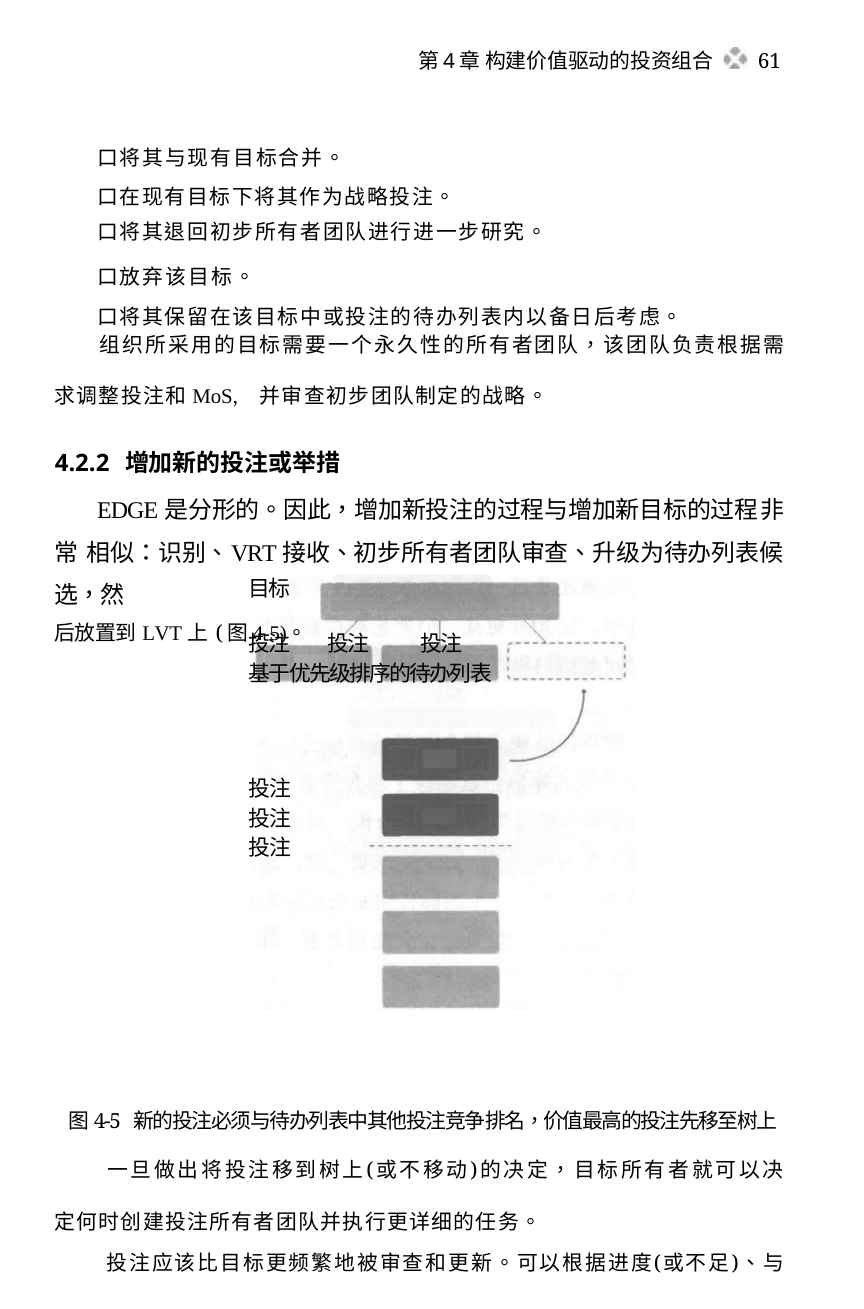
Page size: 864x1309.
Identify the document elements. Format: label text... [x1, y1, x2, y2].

text 口将其退回初步所有者团队进行进一步研究。 [97, 226, 784, 264]
text 口将其与现有目标合并。 [97, 144, 784, 170]
text 求调整投注和MoS, 并审查初步团队制定的战略。 [54, 384, 784, 409]
text 组织所采用的目标需要一个永久性的所有者团队，该团队负责根据需 [54, 340, 784, 384]
text EDGE 是分形的。因此，增加新投注的过程与增加新目标的过程非常 相似：识别、VRT接收、初步所有者团队审查、升级为待办列表候选，然 [54, 493, 784, 611]
text 后放置到 LVT 上 ( 图4-5)。 [54, 621, 784, 646]
picture [723, 47, 748, 69]
text 图4-5 新的投注必须与待办列表中其他投注竞争排名，价值最高的投注先移至树上 [69, 1107, 784, 1133]
text 第4章 构建价值驱动的投资组合 61 [54, 49, 781, 74]
text 口在现有目标下将其作为战略投注。 [97, 184, 784, 210]
picture [250, 611, 635, 621]
text 投注应该比目标更频繁地被审查和更新。可以根据进度(或不足)、与 [54, 1249, 784, 1275]
text 口将其保留在该目标中或投注的待办列表内以备日后考虑。 [97, 304, 784, 329]
text 定何时创建投注所有者团队并执行更详细的任务。 [54, 1209, 784, 1235]
text 口放弃该目标。 [97, 264, 784, 290]
text 一旦做出将投注移到树上(或不移动)的决定，目标所有者就可以决 [54, 1165, 783, 1209]
picture [250, 646, 635, 1010]
text 4.2.2 增加新的投注或举措 [54, 447, 784, 477]
